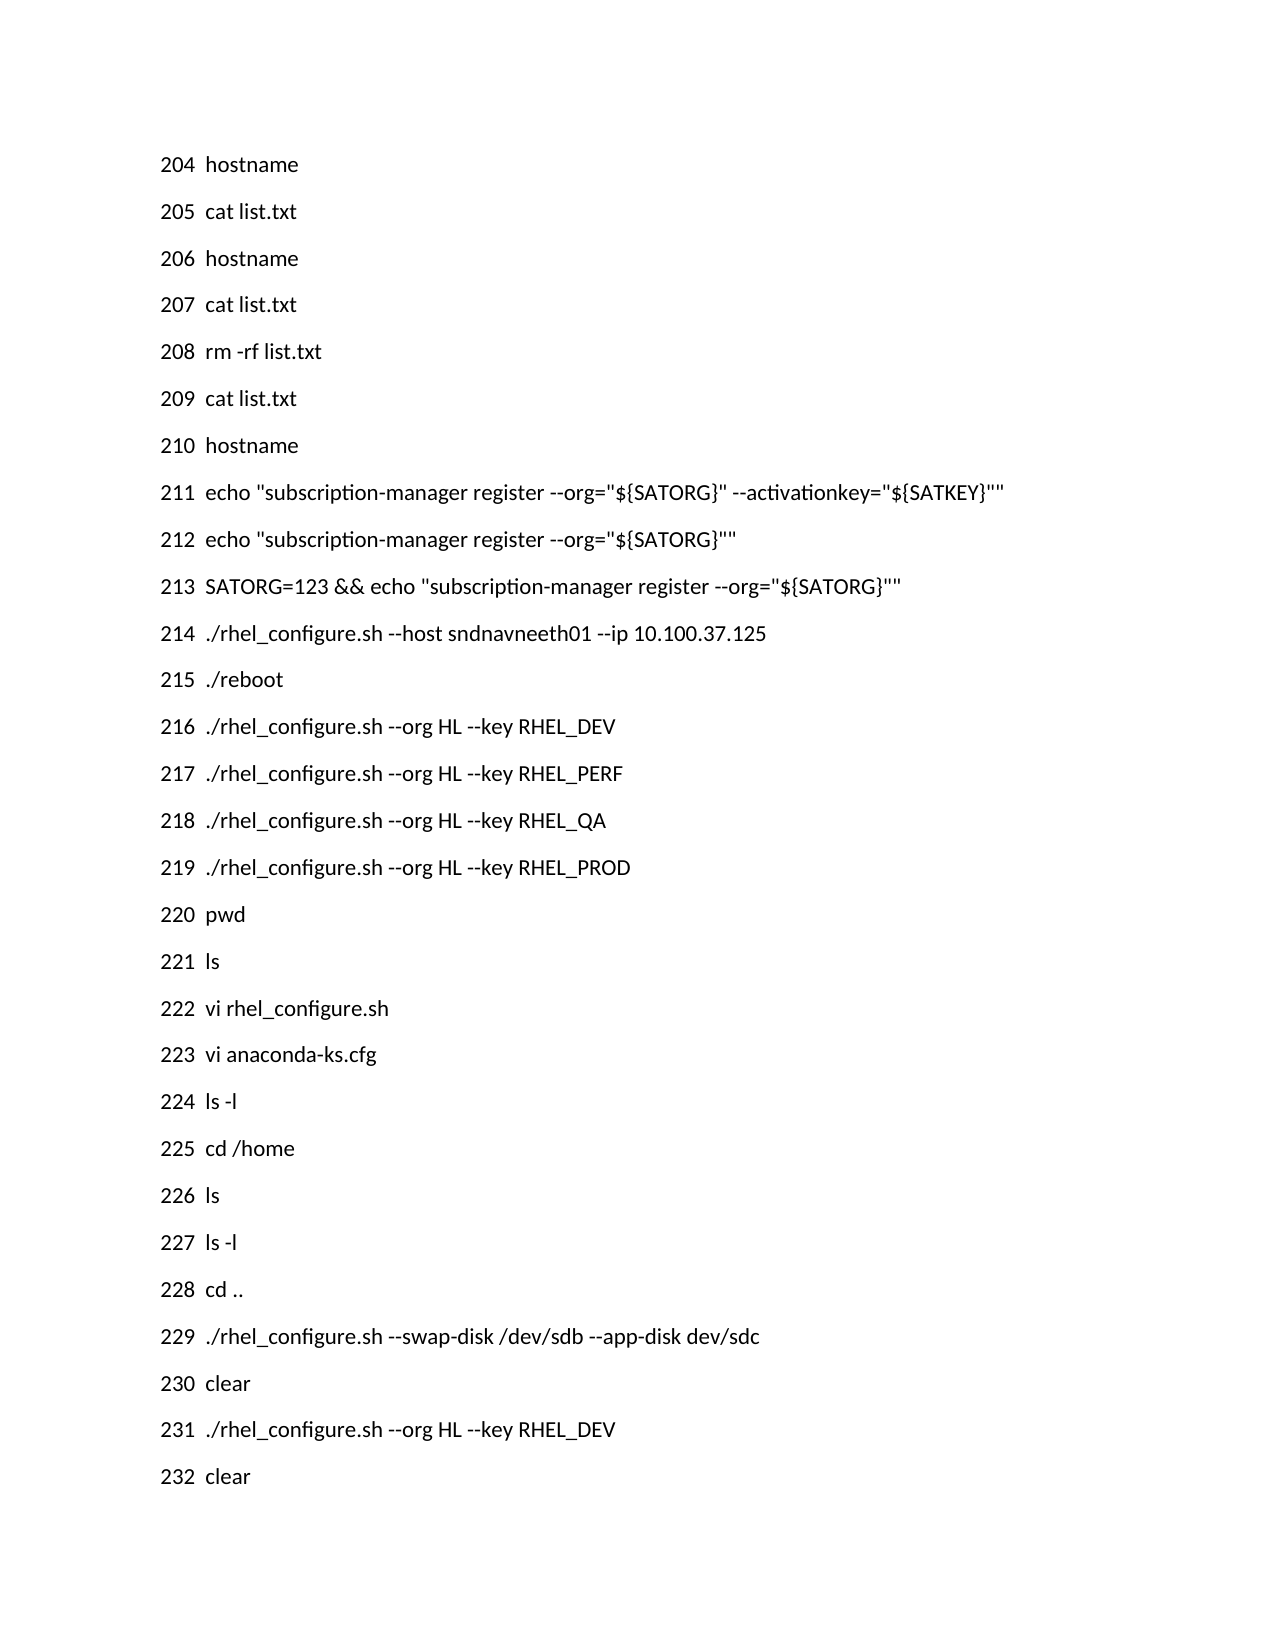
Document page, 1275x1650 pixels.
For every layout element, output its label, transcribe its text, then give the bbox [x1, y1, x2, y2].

text 219 ./rhel_configure.sh --org HL --key RHEL_PROD [150, 853, 1125, 881]
text 216 ./rhel_configure.sh --org HL --key RHEL_DEV [150, 712, 1125, 741]
text 215 ./reboot [150, 666, 1125, 694]
text 221 ls [150, 947, 1125, 975]
text 220 pwd [150, 900, 1125, 928]
text 229 ./rhel_configure.sh --swap-disk /dev/sdb --app-disk dev/sdc [150, 1322, 1125, 1350]
text 214 ./rhel_configure.sh --host sndnavneeth01 --ip 10.100.37.125 [150, 619, 1125, 647]
text 204 hostname [150, 150, 1125, 178]
text 228 cd .. [150, 1275, 1125, 1303]
text 205 cat list.txt [150, 197, 1125, 225]
text 223 vi anaconda-ks.cfg [150, 1041, 1125, 1069]
text 218 ./rhel_configure.sh --org HL --key RHEL_QA [150, 806, 1125, 834]
text 232 clear [150, 1462, 1125, 1491]
text 210 hostname [150, 431, 1125, 459]
text 227 ls -l [150, 1228, 1125, 1256]
text 209 cat list.txt [150, 384, 1125, 412]
text 224 ls -l [150, 1087, 1125, 1116]
text 207 cat list.txt [150, 291, 1125, 319]
text 226 ls [150, 1181, 1125, 1209]
text 208 rm -rf list.txt [150, 337, 1125, 366]
text 231 ./rhel_configure.sh --org HL --key RHEL_DEV [150, 1416, 1125, 1444]
text 212 echo "subscription-manager register --org="${SATORG}"" [150, 525, 1125, 553]
text 213 SATORG=123 && echo "subscription-manager register --org="${SATORG}"" [150, 572, 1125, 600]
text 206 hostname [150, 244, 1125, 272]
text 217 ./rhel_configure.sh --org HL --key RHEL_PERF [150, 759, 1125, 787]
text 230 clear [150, 1369, 1125, 1397]
text 222 vi rhel_configure.sh [150, 994, 1125, 1022]
text 225 cd /home [150, 1134, 1125, 1162]
text 211 echo "subscription-manager register --org="${SATORG}" --activationkey="${SATKEY}"" [150, 478, 1125, 506]
